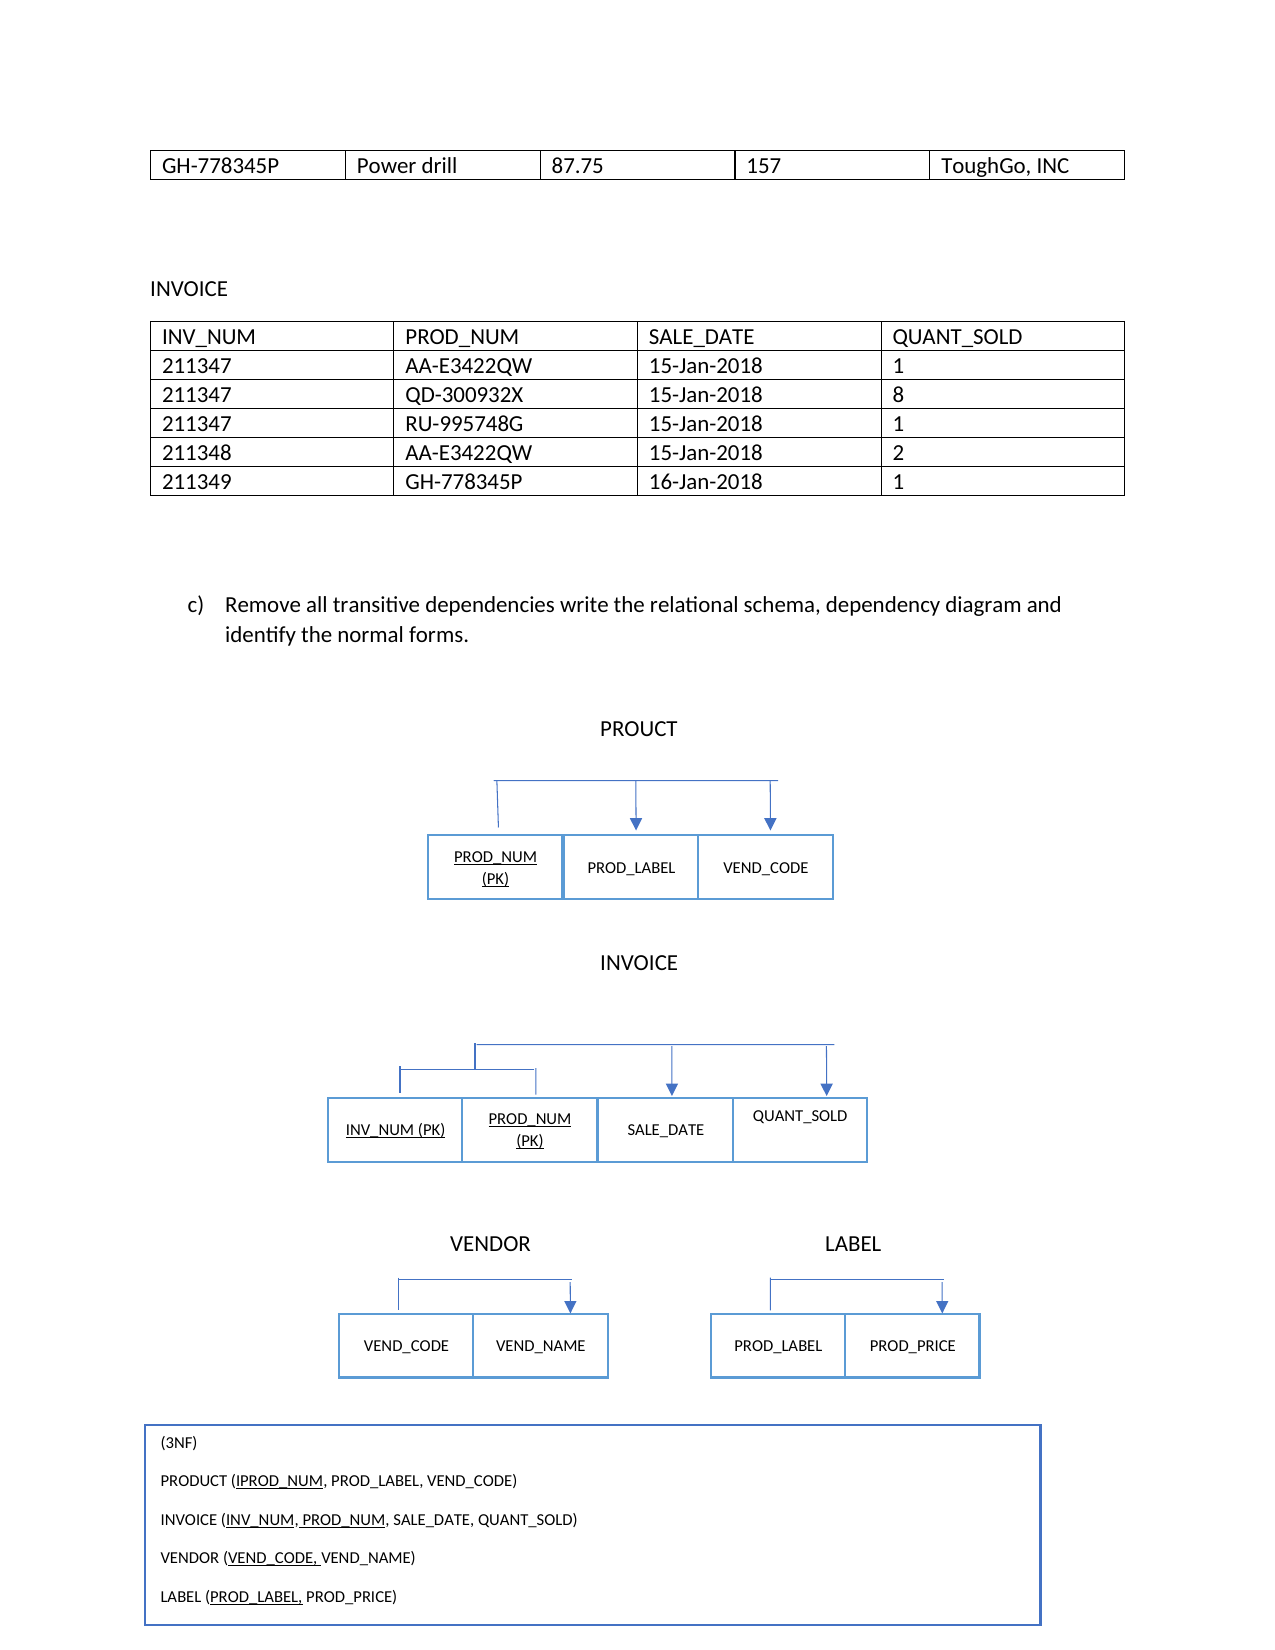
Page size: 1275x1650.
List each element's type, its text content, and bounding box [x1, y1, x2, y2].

table_cell 16-Jan-2018 [638, 467, 881, 495]
table_cell AA-E3422QW [394, 351, 637, 379]
table_cell 15-Jan-2018 [638, 438, 881, 466]
table_cell 211347 [151, 351, 393, 379]
table_cell QD-300932X [394, 380, 637, 408]
table_cell 1 [882, 467, 1124, 495]
table_header INV_NUM [151, 322, 393, 350]
table_cell GH-778345P [394, 467, 637, 495]
table_cell 211348 [151, 438, 393, 466]
table_cell 157 [736, 151, 929, 179]
table_cell ToughGo, INC [930, 151, 1124, 179]
table_cell 211349 [151, 467, 393, 495]
table_header SALE_DATE [638, 322, 881, 350]
table_cell Power drill [346, 151, 540, 179]
table_header QUANT_SOLD [882, 322, 1124, 350]
table_cell 1 [882, 351, 1124, 379]
table_cell AA-E3422QW [394, 438, 637, 466]
table_cell 15-Jan-2018 [638, 380, 881, 408]
table_cell 2 [882, 438, 1124, 466]
list Remove all transitive dependencies write the relational schema, dependency diagram and identify the normal forms. [187, 590, 1125, 648]
table_cell 211347 [151, 380, 393, 408]
table_cell 15-Jan-2018 [638, 409, 881, 437]
table_cell GH-778345P [151, 151, 345, 179]
text INVOICE [150, 274, 1125, 302]
table_cell 1 [882, 409, 1124, 437]
table_cell RU-995748G [394, 409, 637, 437]
text VENDOR LABEL [375, 1229, 1125, 1257]
table_header PROD_NUM [394, 322, 637, 350]
table_cell 211347 [151, 409, 393, 437]
table_cell 15-Jan-2018 [638, 351, 881, 379]
table_cell 87.75 [541, 151, 734, 179]
text INVOICE [562, 948, 1125, 976]
table_cell 8 [882, 380, 1124, 408]
text PROUCT [525, 714, 1125, 742]
